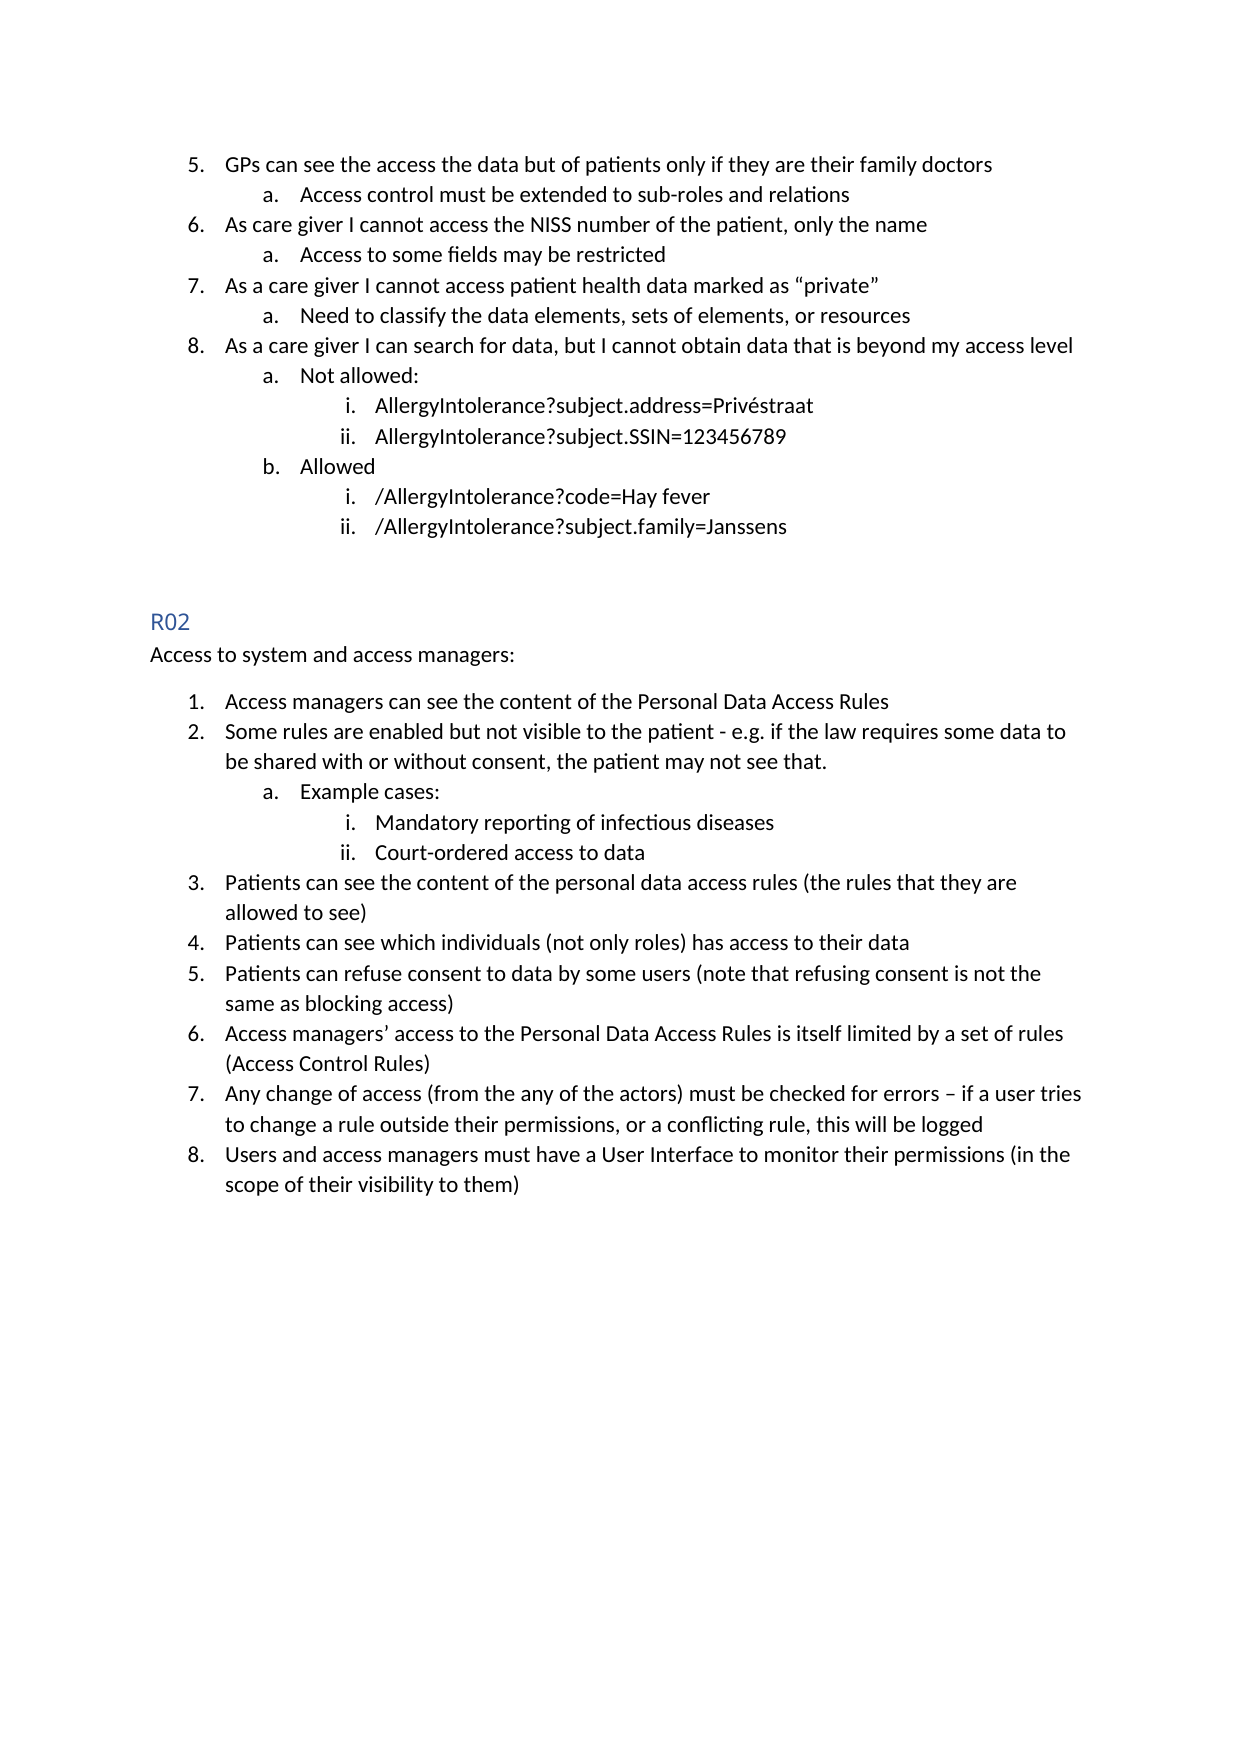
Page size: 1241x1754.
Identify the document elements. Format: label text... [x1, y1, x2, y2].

list /AllergyIntolerance?code=Hay fever [356, 482, 1090, 510]
list As a care giver I can search for data, but I cannot obtain data that is beyond my access level [187, 331, 1090, 359]
list AllergyIntolerance?subject.SSIN=123456789 [356, 422, 1090, 450]
list Patients can refuse consent to data by some users (note that refusing consent is not the same as blocking access) [187, 959, 1090, 1017]
list Patients can see the content of the personal data access rules (the rules that they are allowed to see) [187, 868, 1090, 926]
list Access managers can see the content of the Personal Data Access Rules [187, 687, 1090, 715]
list Users and access managers must have a User Interface to monitor their permissions (in the scope of their visibility to them) [187, 1140, 1090, 1198]
list /AllergyIntolerance?subject.family=Janssens [356, 512, 1090, 541]
list Access to some fields may be restricted [262, 241, 1090, 269]
list As a care giver I cannot access patient health data marked as “private” [187, 271, 1090, 299]
list Court-ordered access to data [356, 838, 1090, 866]
list Any change of access (from the any of the actors) must be checked for errors – if a user tries to change a rule outside their permissions, or a conflicting rule, this will be logged [187, 1079, 1090, 1138]
list Allowed [262, 452, 1090, 480]
list Example cases: [262, 777, 1090, 806]
list Access control must be extended to sub-roles and relations [262, 180, 1090, 208]
list As care giver I cannot access the NISS number of the patient, only the name [187, 210, 1090, 238]
list GPs can see the access the data but of patients only if they are their family doctors [187, 150, 1090, 178]
list Patients can see which individuals (not only roles) has access to their data [187, 928, 1090, 957]
list Some rules are enabled but not visible to the patient - e.g. if the law requires some data to be shared with or without consent, the patient may not see that. [187, 717, 1090, 775]
list Need to classify the data elements, sets of elements, or resources [262, 301, 1090, 329]
text Access to system and access managers: [150, 640, 1090, 668]
list Not allowed: [262, 361, 1090, 389]
list Access managers’ access to the Personal Data Access Rules is itself limited by a set of rules (Access Control Rules) [187, 1019, 1090, 1077]
list AllergyIntolerance?subject.address=Privéstraat [356, 392, 1090, 420]
list Mandatory reporting of infectious diseases [356, 808, 1090, 836]
subtitle R02 [150, 606, 1090, 637]
